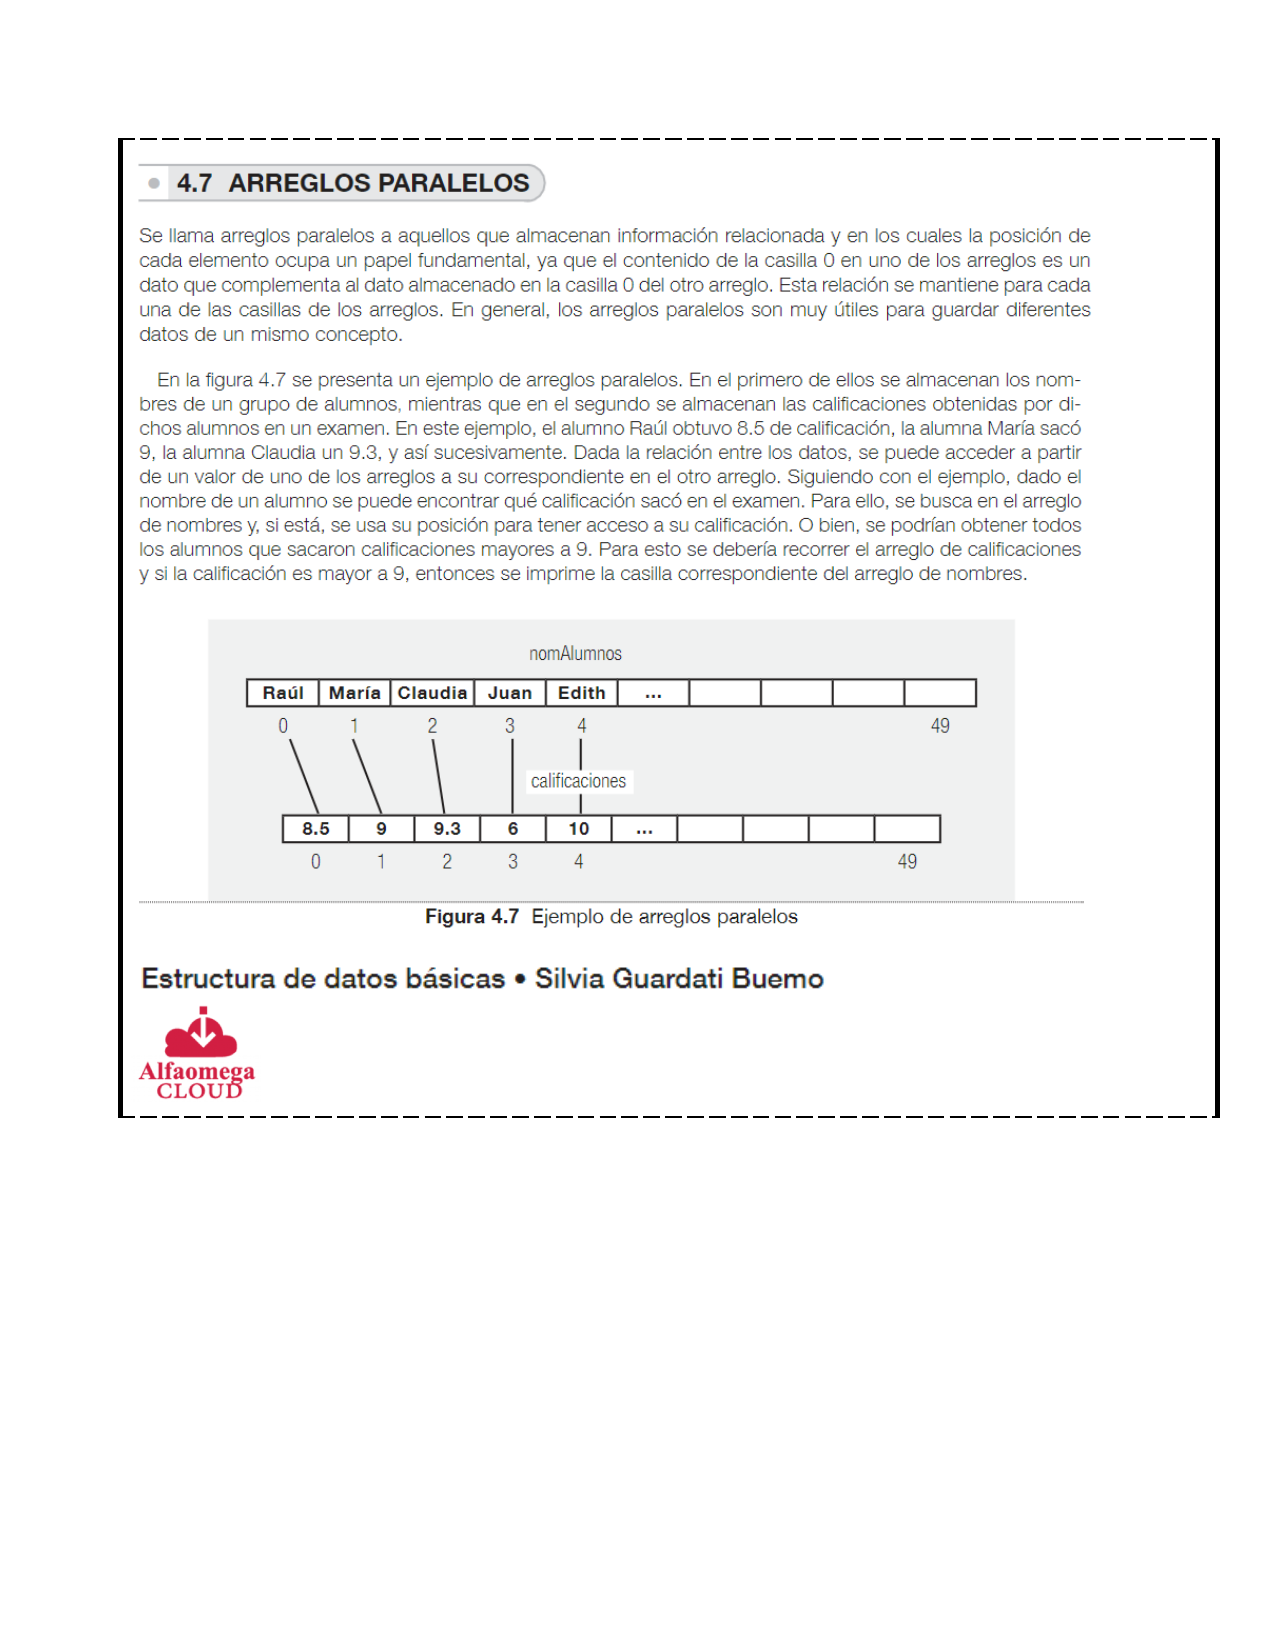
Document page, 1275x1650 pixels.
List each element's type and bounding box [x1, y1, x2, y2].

picture [131, 1004, 261, 1102]
picture [131, 359, 1089, 938]
picture [131, 150, 1100, 356]
table_header [123, 138, 1215, 1116]
picture [131, 941, 830, 1001]
